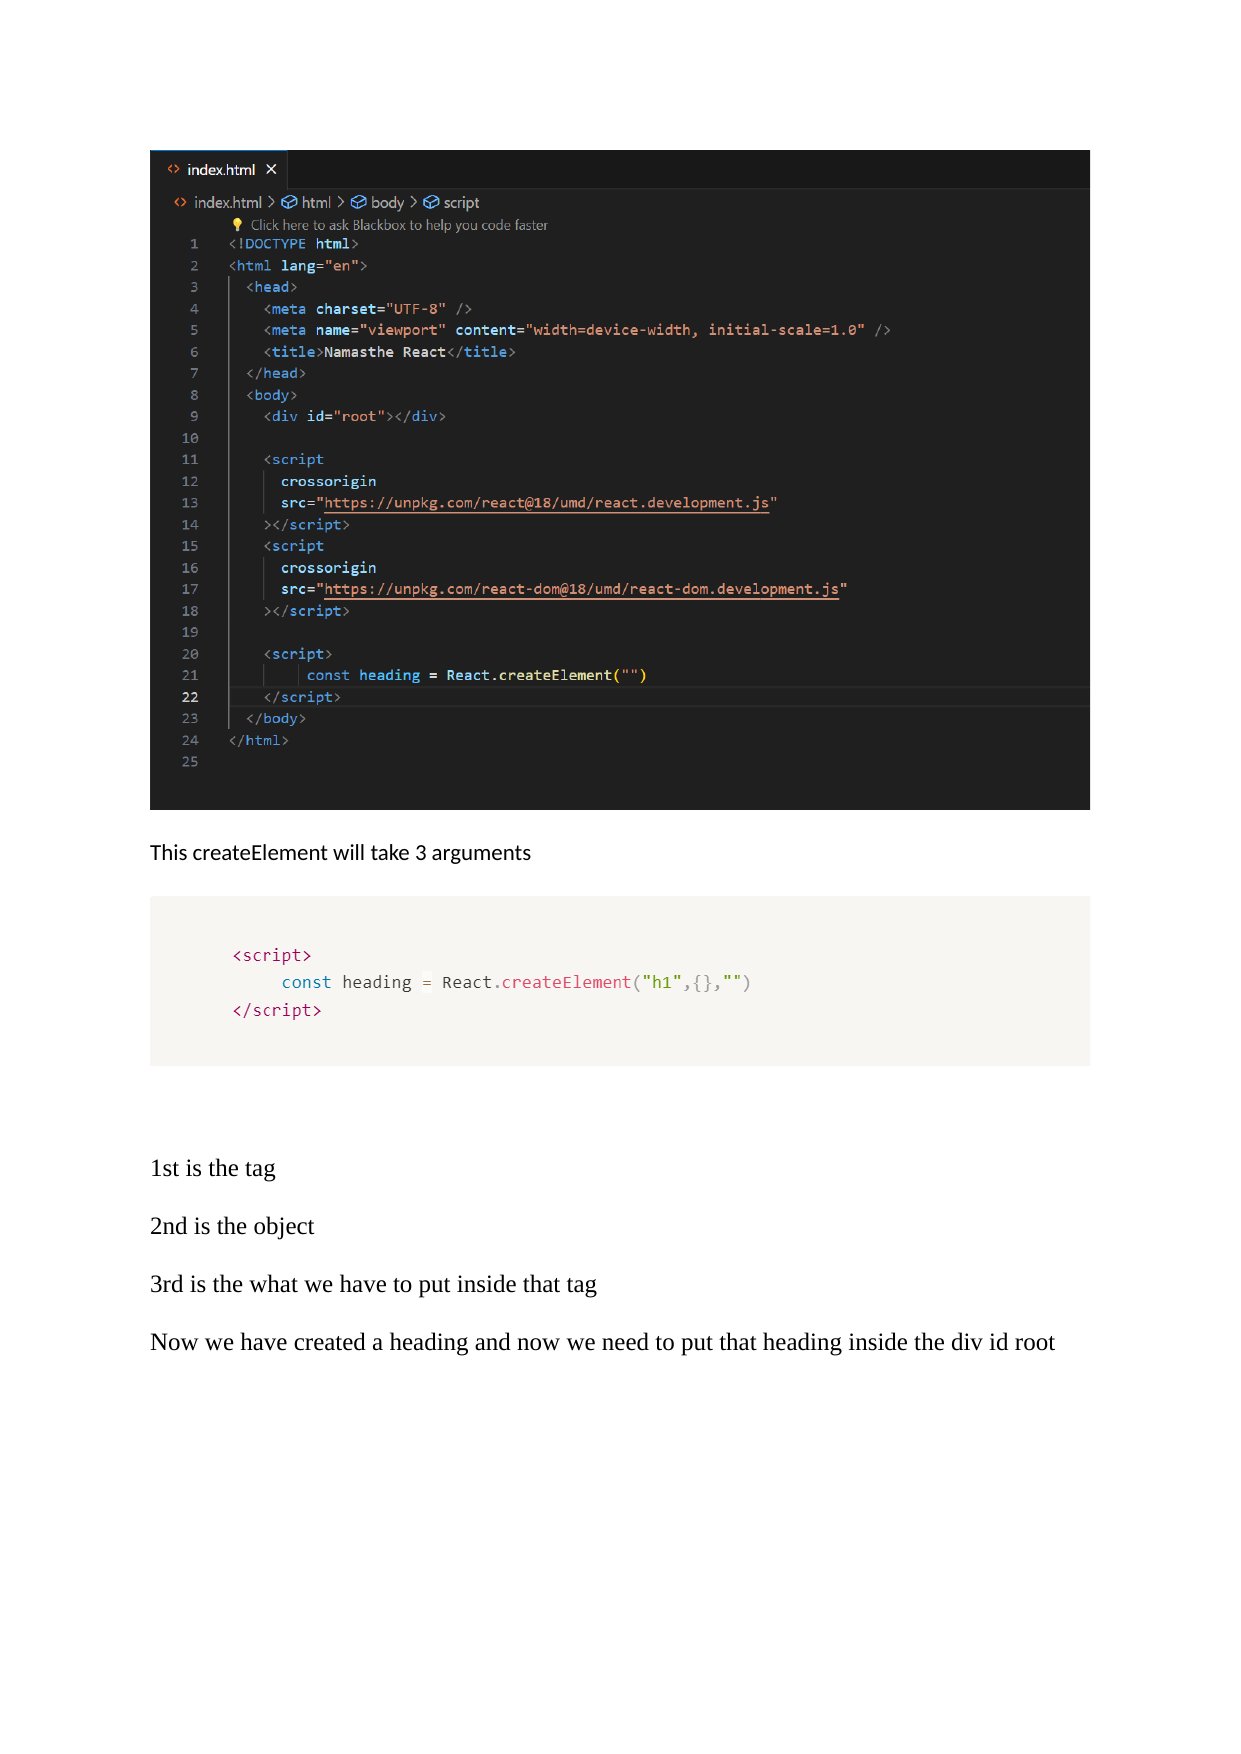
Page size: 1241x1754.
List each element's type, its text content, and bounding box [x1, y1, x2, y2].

text 2nd is the object [150, 1211, 1090, 1240]
picture [150, 895, 1091, 1066]
text Now we have created a heading and now we need to put that heading inside the div id root [150, 1327, 1090, 1356]
text This createElement will take 3 arguments [150, 838, 1090, 866]
picture [150, 150, 1091, 810]
text 3rd is the what we have to put inside that tag [150, 1269, 1090, 1298]
text 1st is the tag [150, 1153, 1090, 1182]
